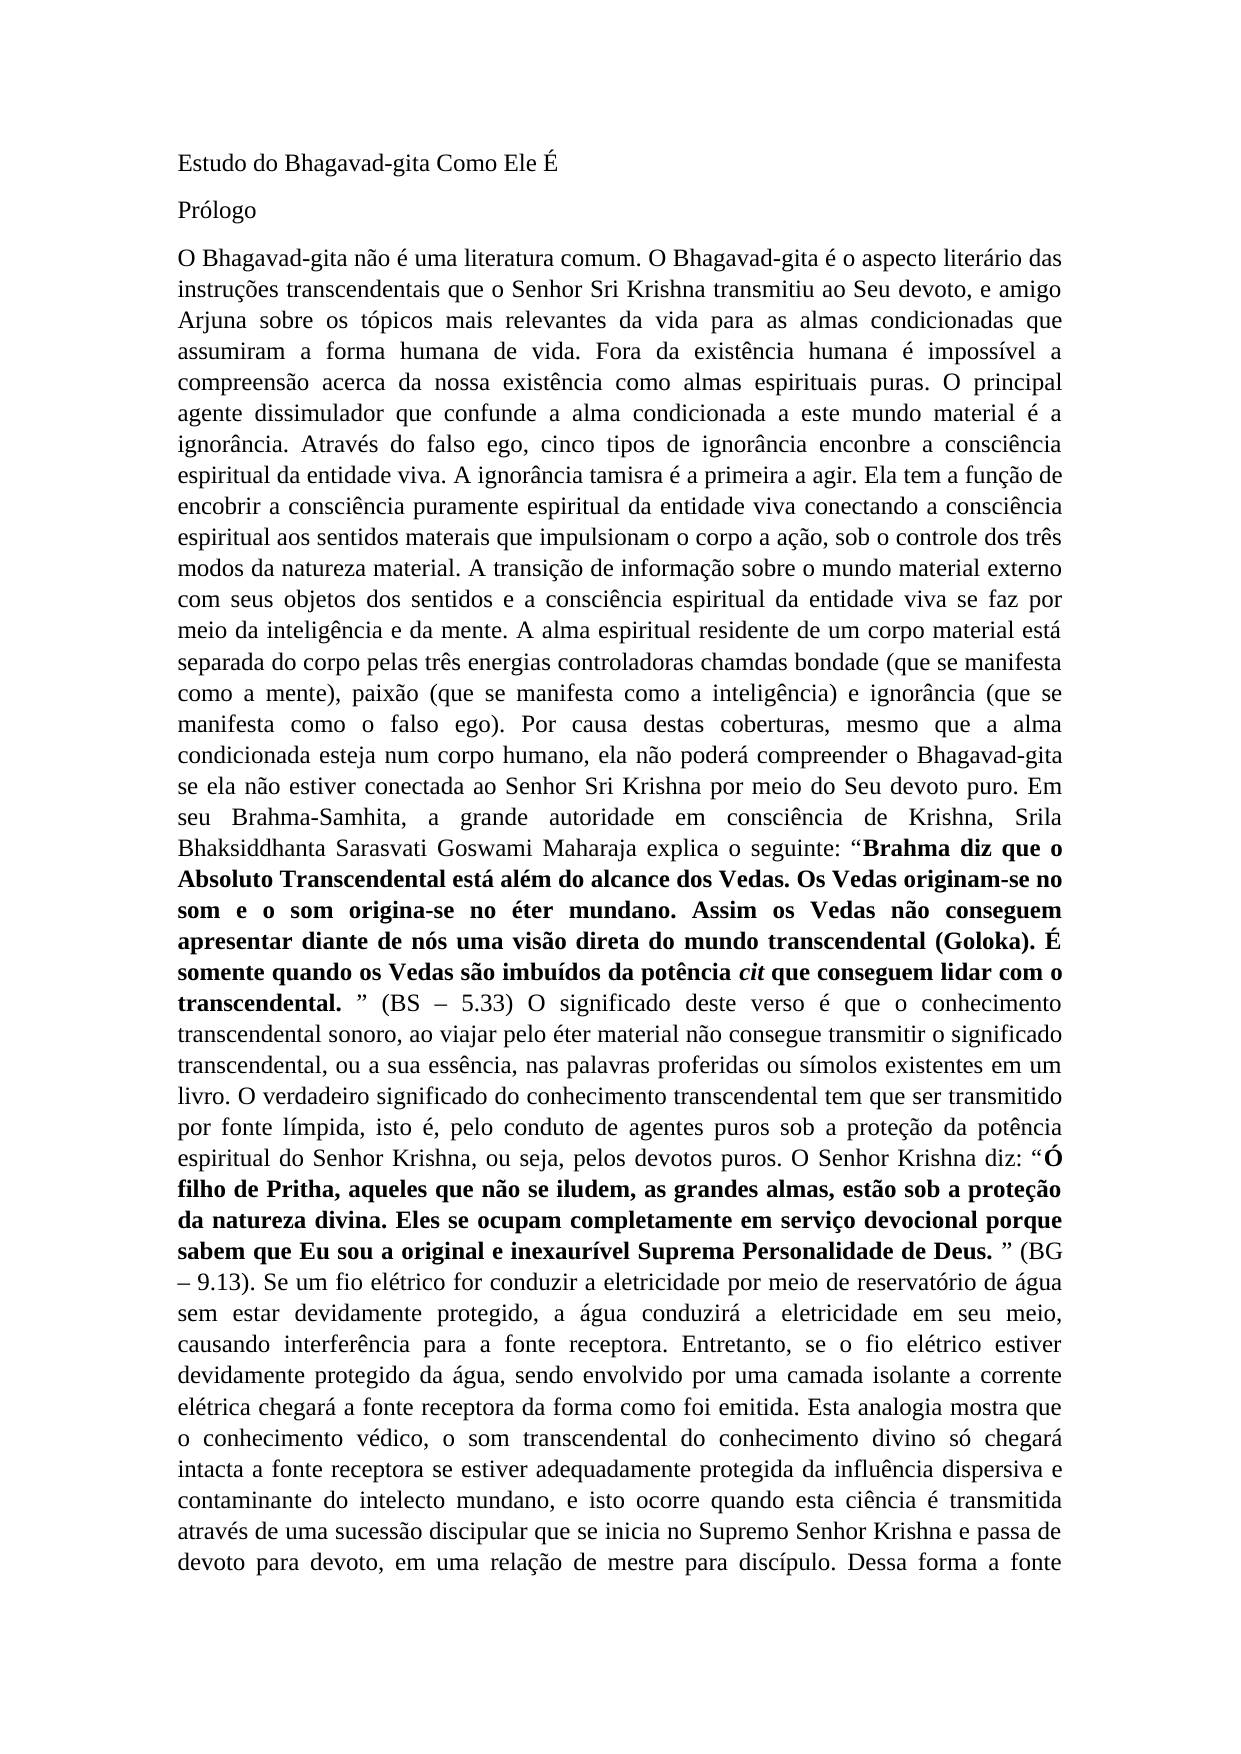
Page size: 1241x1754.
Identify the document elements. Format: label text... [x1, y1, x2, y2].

text Prólogo [177, 195, 1063, 224]
text Estudo do Bhagavad-gita Como Ele É [177, 148, 1063, 176]
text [177, 243, 1063, 1576]
